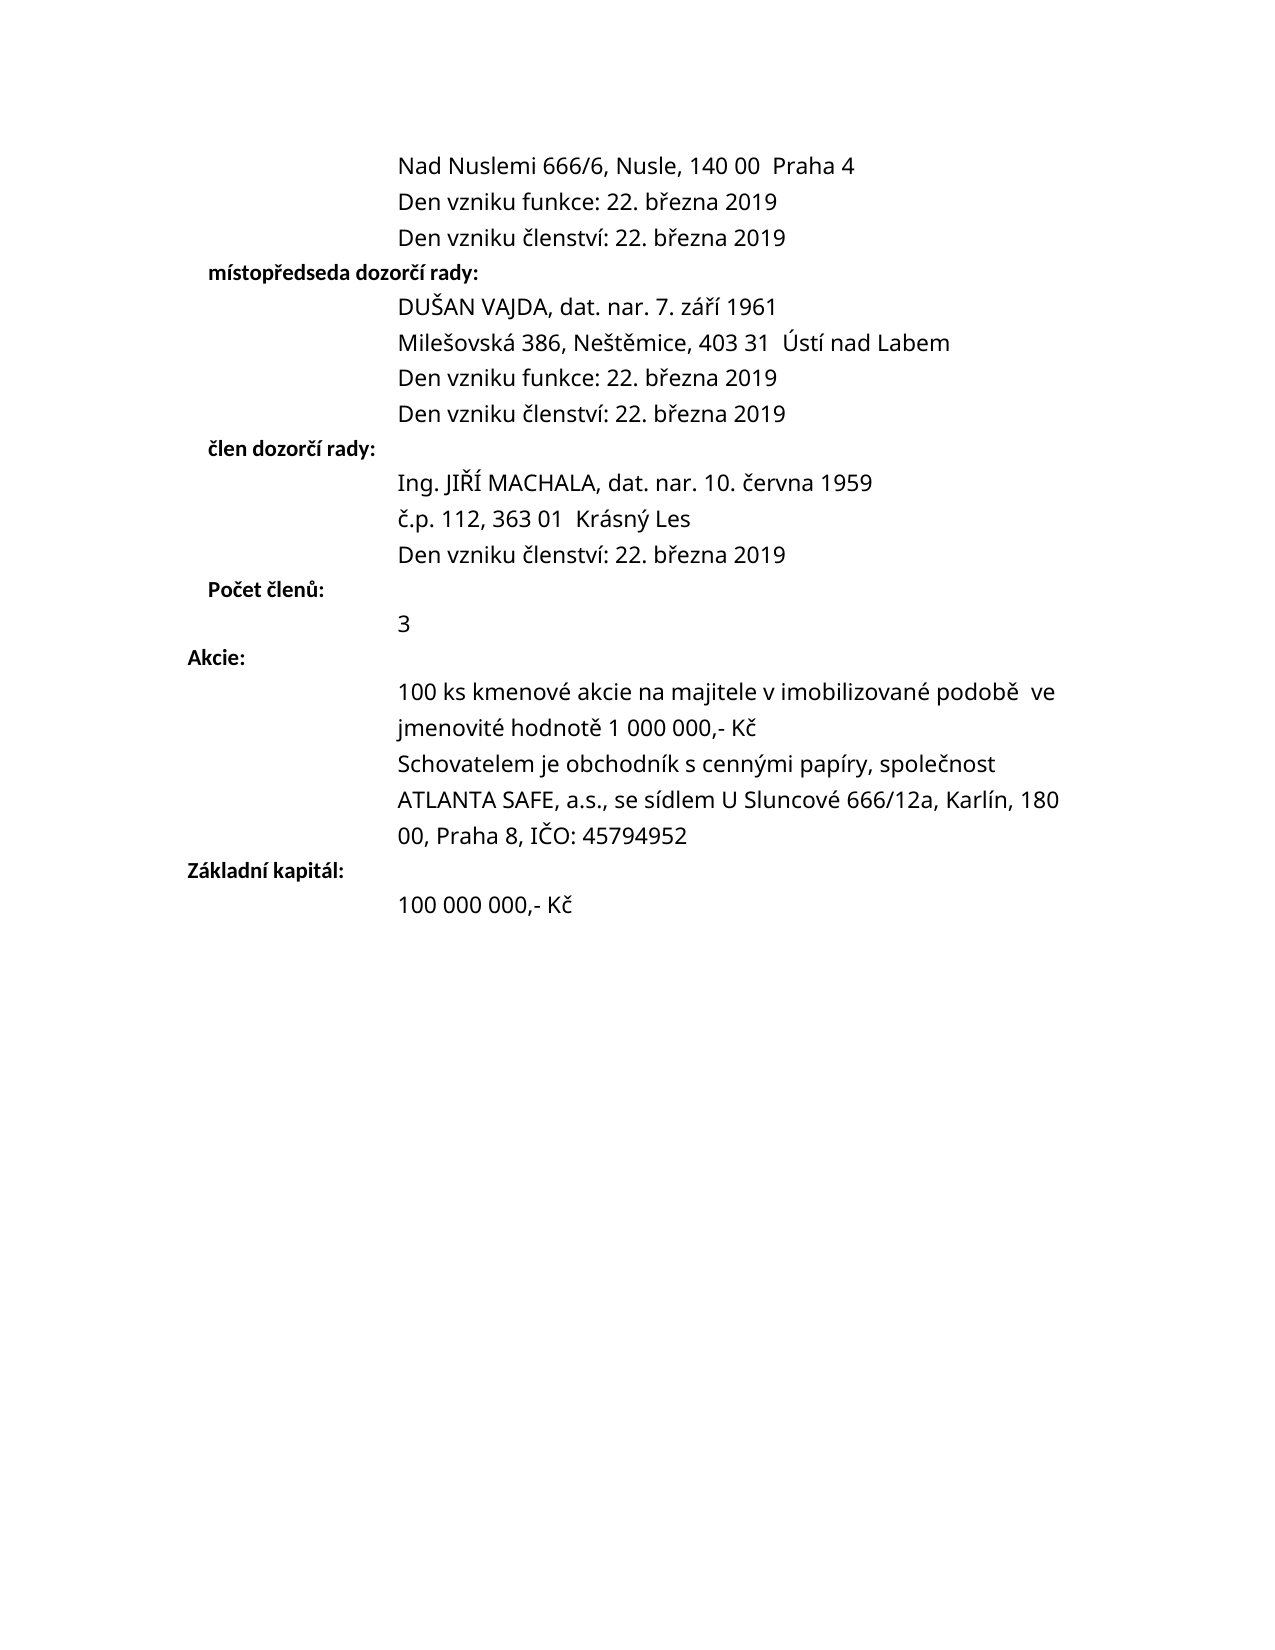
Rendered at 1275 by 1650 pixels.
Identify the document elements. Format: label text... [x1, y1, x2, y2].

text Základní kapitál: 100 000 000,- Kč [187, 856, 1087, 920]
text Počet členů: 3 [187, 575, 1087, 639]
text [187, 150, 1087, 253]
text člen dozorčí rady: Ing. JIŘÍ MACHALA, dat. nar. 10. června 1959 č.p. 112, 363 01 Krásný Les Den vzniku členství: 22. března 2019 [187, 434, 1087, 570]
text Akcie: 100 ks kmenové akcie na majitele v imobilizované podobě ve jmenovité hodnotě 1 000 000,- Kč Schovatelem je obchodník s cennými papíry, společnost ATLANTA SAFE, a.s., se sídlem U Sluncové 666/12a, Karlín, 180 00, Praha 8, IČO: 45794952 [187, 643, 1087, 851]
text místopředseda dozorčí rady: DUŠAN VAJDA, dat. nar. 7. září 1961 Milešovská 386, Neštěmice, 403 31 Ústí nad Labem Den vzniku funkce: 22. března 2019 Den vzniku členství: 22. března 2019 [187, 258, 1087, 429]
